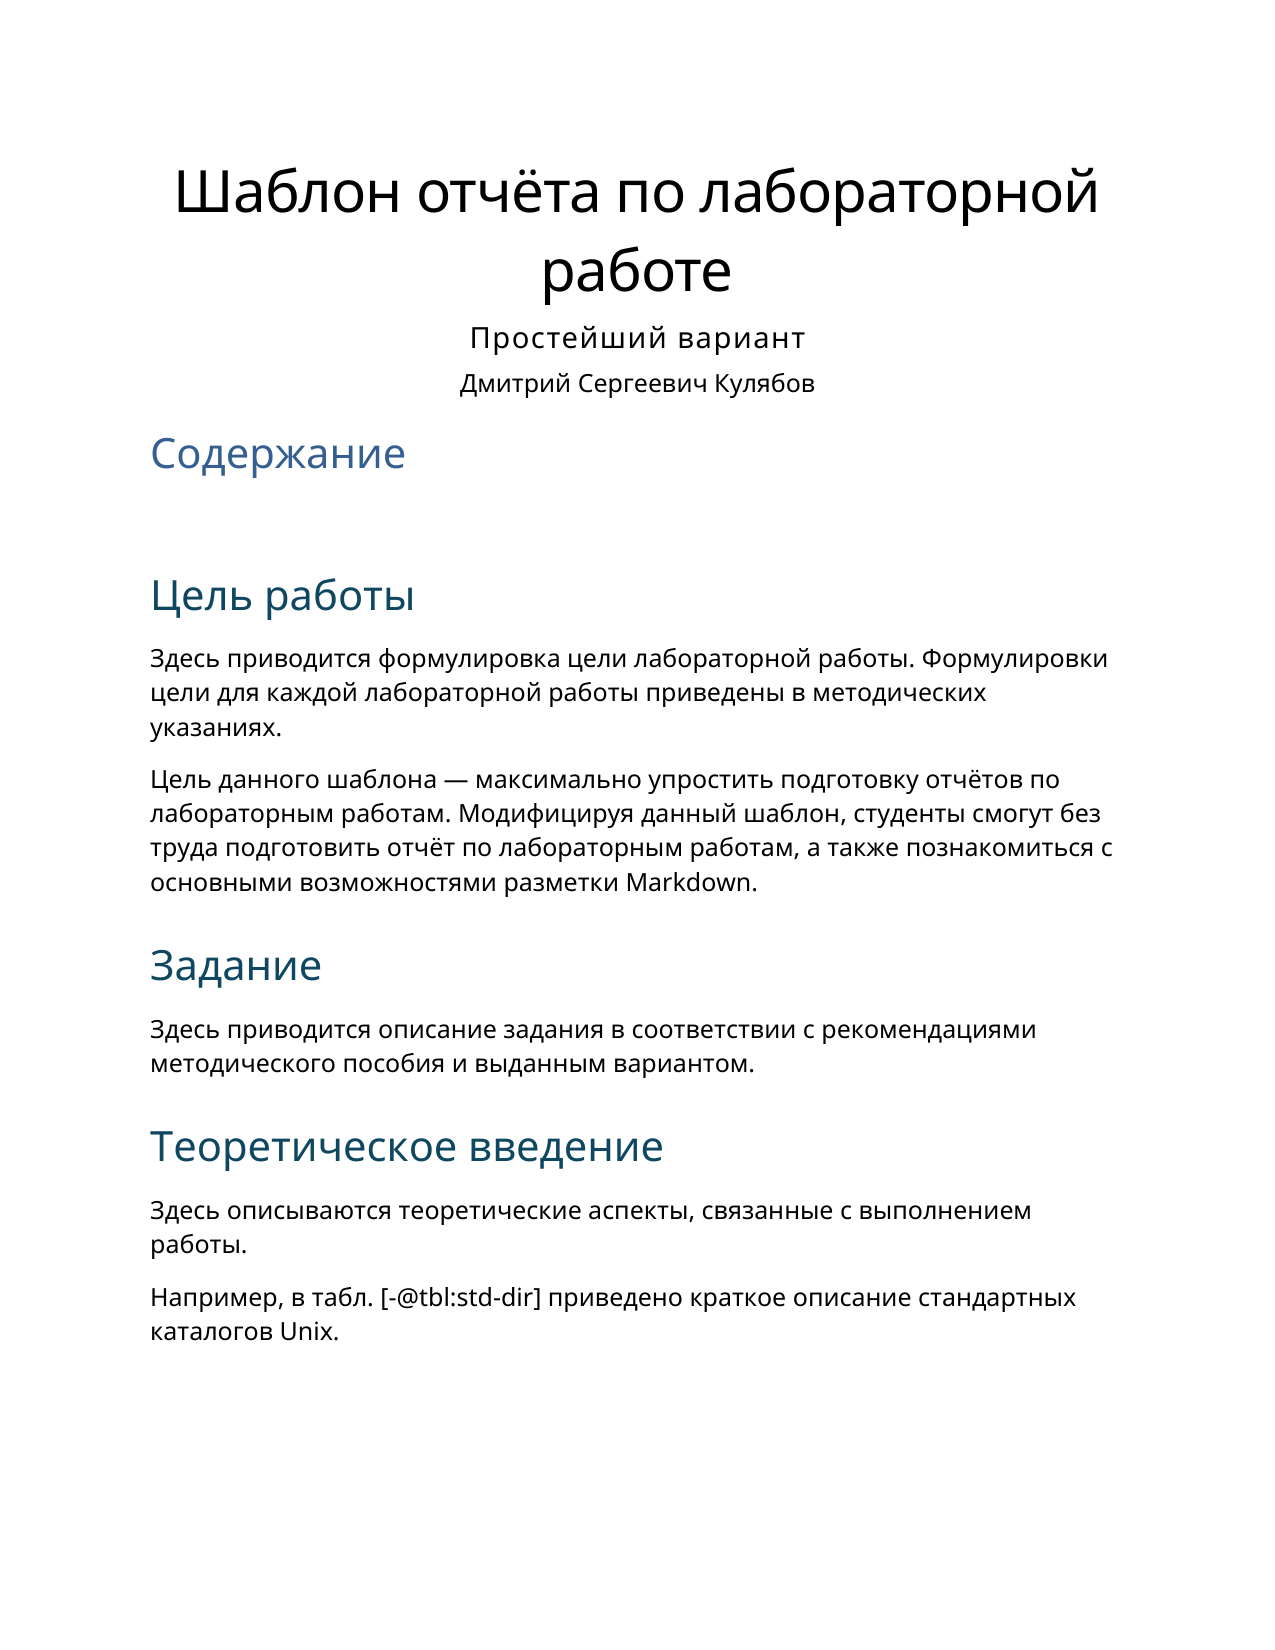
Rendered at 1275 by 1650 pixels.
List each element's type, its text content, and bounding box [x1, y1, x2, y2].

text Цель данного шаблона — максимально упростить подготовку отчётов по лабораторным работам. Модифицируя данный шаблон, студенты смогут без труда подготовить отчёт по лабораторным работам, а также познакомиться с основными возможностями разметки Markdown. [150, 762, 1125, 898]
text Например, в табл. [-@tbl:std-dir] приведено краткое описание стандартных каталогов Unix. [150, 1279, 1125, 1347]
subtitle Цель работы [150, 566, 1125, 622]
text Здесь описываются теоретические аспекты, связанные с выполнением работы. [150, 1192, 1125, 1261]
text Здесь приводится описание задания в соответствии с рекомендациями методического пособия и выданным вариантом. [150, 1011, 1125, 1079]
title Шаблон отчёта по лабораторной работе [150, 150, 1125, 309]
text Здесь приводится формулировка цели лабораторной работы. Формулировки цели для каждой лабораторной работы приведены в методических указаниях. [150, 641, 1125, 743]
subtitle Теоретическое введение [150, 1117, 1125, 1174]
subtitle Простейший вариант [150, 317, 1125, 357]
subtitle Задание [150, 936, 1125, 992]
text Дмитрий Сергеевич Кулябов [150, 365, 1125, 399]
